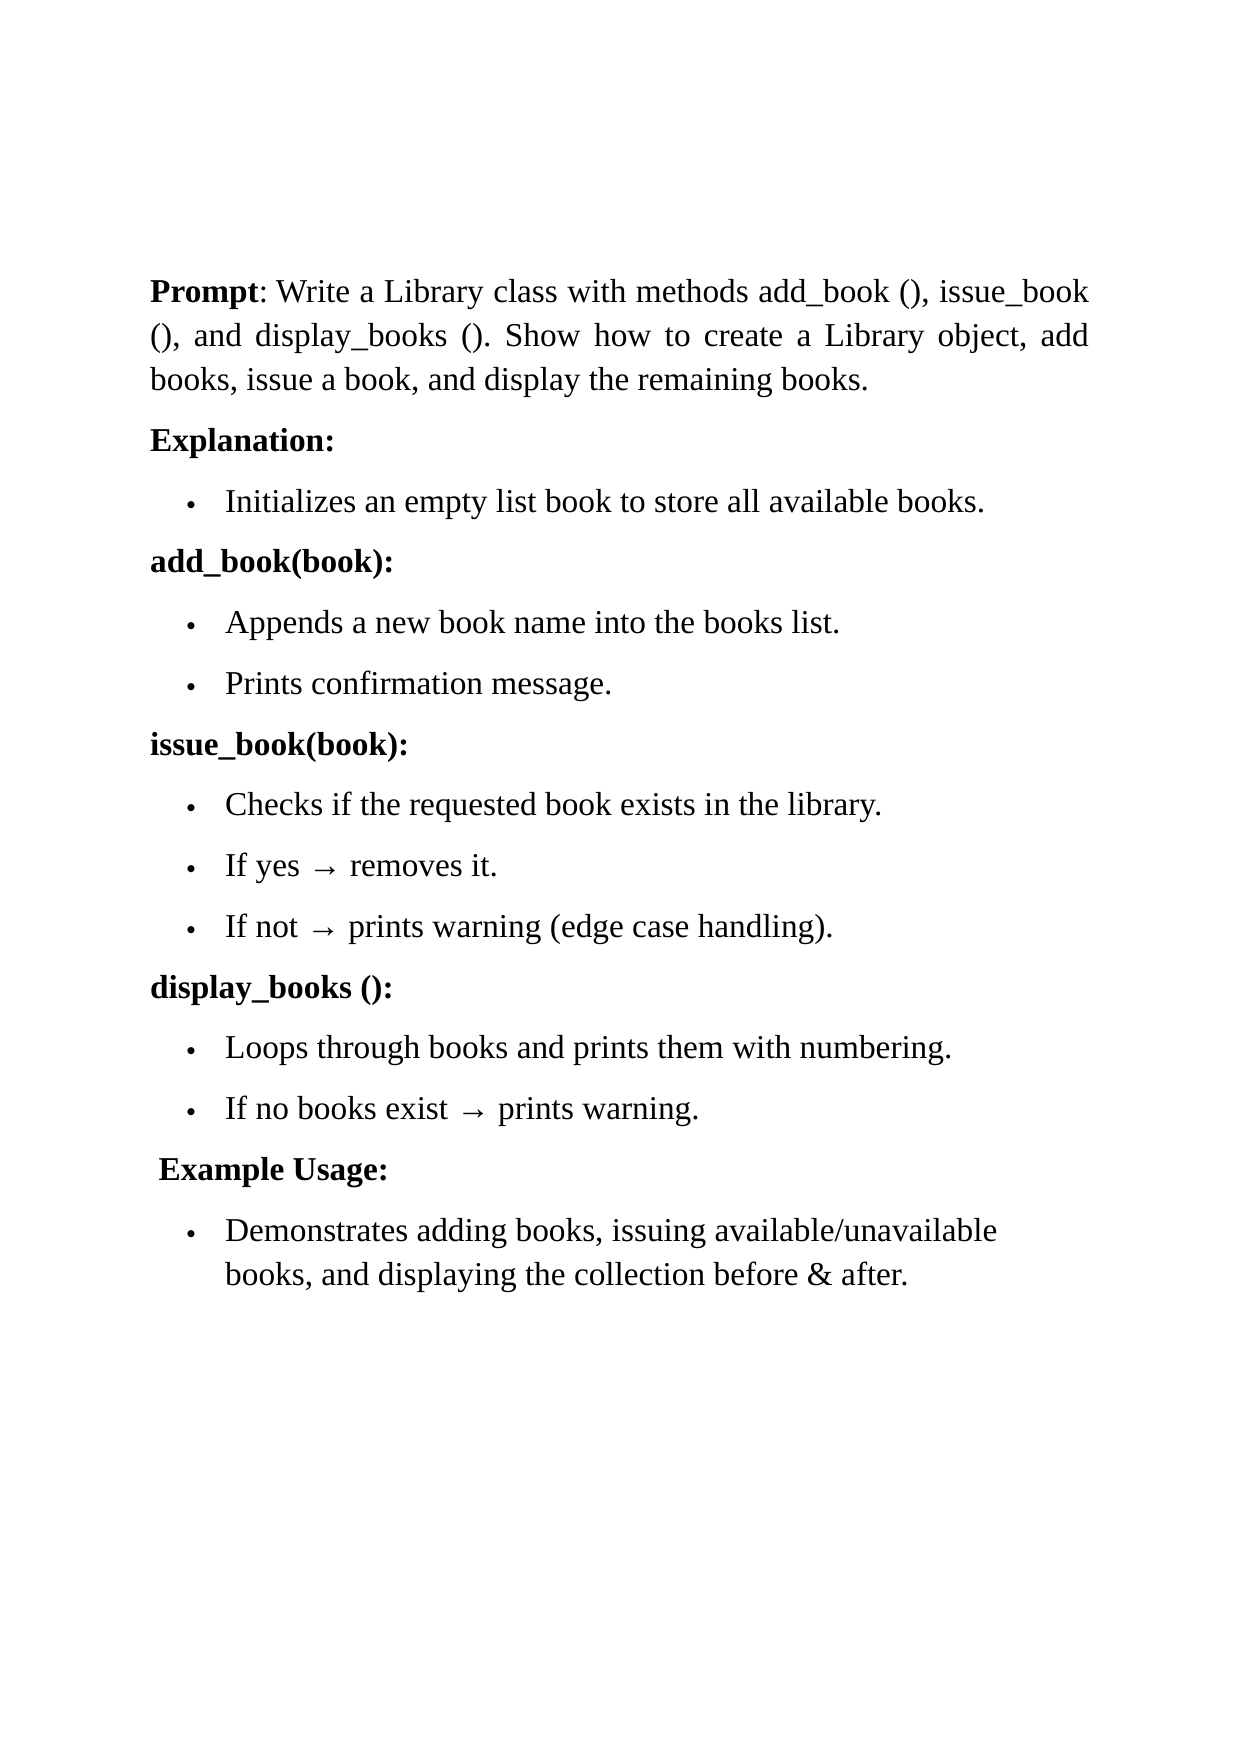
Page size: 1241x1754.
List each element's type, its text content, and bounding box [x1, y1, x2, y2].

text display_books (): [150, 967, 1090, 1005]
text Prompt: Write a Library class with methods add_book (), issue_book (), and display_books (). Show how to create a Library object, add books, issue a book, and display the remaining books. [150, 271, 1090, 398]
text Example Usage: [150, 1149, 1090, 1187]
list Prints confirmation message. [187, 663, 1090, 702]
text add_book(book): [150, 542, 1090, 580]
list Appends a new book name into the books list. [187, 602, 1090, 641]
list Initializes an empty list book to store all available books. [187, 481, 1090, 519]
list If not → prints warning (edge case handling). [187, 906, 1090, 944]
list Loops through books and prints them with numbering. [187, 1028, 1090, 1066]
list Checks if the requested book exists in the library. [187, 785, 1090, 823]
list Demonstrates adding books, issuing available/unavailable books, and displaying the collection before & after. [187, 1210, 1090, 1292]
list If yes → removes it. [187, 845, 1090, 884]
text Explanation: [150, 420, 1090, 459]
list If no books exist → prints warning. [187, 1088, 1090, 1127]
text issue_book(book): [150, 724, 1090, 762]
